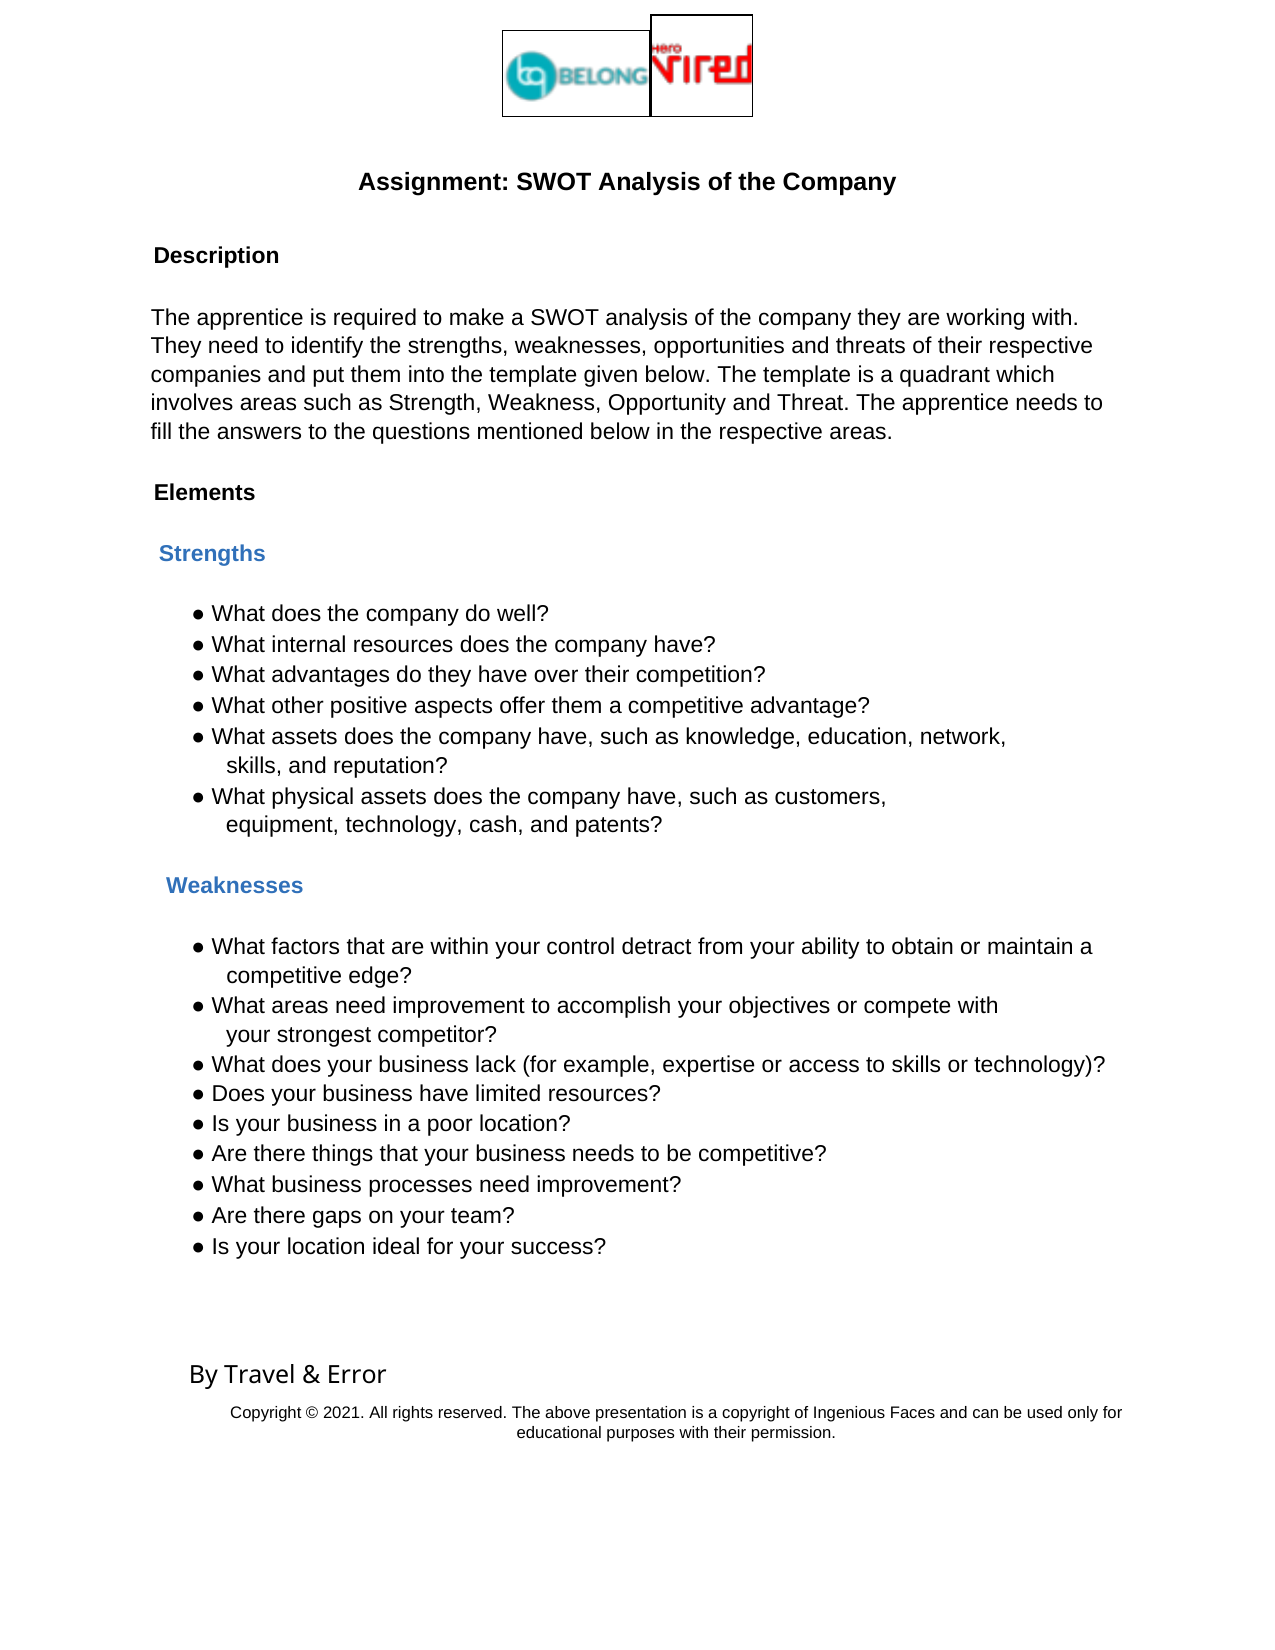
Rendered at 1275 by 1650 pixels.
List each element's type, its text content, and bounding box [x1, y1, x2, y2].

text Strengths [159, 540, 1166, 566]
text ● Are there things that your business needs to be competitive? [191, 1140, 1166, 1167]
text ● Are there gaps on your team? [191, 1202, 1166, 1228]
text ● What internal resources does the company have? [191, 631, 1166, 657]
picture [652, 16, 752, 116]
text Description [153, 242, 1166, 269]
text By Travel & Error [188, 1357, 1166, 1391]
text ● What physical assets does the company have, such as customers, equipment, technology, cash, and patents? [191, 783, 1006, 837]
text ● What other positive aspects offer them a competitive advantage? [191, 692, 1166, 718]
text Elements [153, 478, 1166, 505]
picture [503, 31, 649, 116]
text Copyright © 2021. All rights reserved. The above presentation is a copyright of Ingenious Faces and can be used only for educational purposes with their permission. [186, 1403, 1166, 1442]
text ● What factors that are within your control detract from your ability to obtain or maintain a competitive edge? [191, 933, 1094, 988]
text ● Is your business in a poor location? [191, 1110, 1166, 1137]
text ● What assets does the company have, such as knowledge, education, network, skills, and reputation? [191, 723, 1068, 778]
text ● What does the company do well? [191, 600, 1166, 627]
text ● Is your location ideal for your success? [191, 1233, 1166, 1259]
text Weaknesses [166, 872, 1166, 898]
text Assignment: SWOT Analysis of the Company [358, 167, 1166, 196]
text ● What business processes need improvement? [191, 1171, 1166, 1197]
text ● What advantages do they have over their competition? [191, 661, 1166, 688]
text ● What does your business lack (for example, expertise or access to skills or technology)? ● Does your business have limited resources? [191, 1051, 1107, 1106]
text ● What areas need improvement to accomplish your objectives or compete with your strongest competitor? [191, 992, 1049, 1047]
text The apprentice is required to make a SWOT analysis of the company they are working with. They need to identify the strengths, weaknesses, opportunities and threats of their respective companies and put them into the template given below. The template is a quadrant which involves areas such as Strength, Weakness, Opportunity and Threat. The apprentice needs to fill the answers to the questions mentioned below in the respective areas. [150, 304, 1105, 444]
